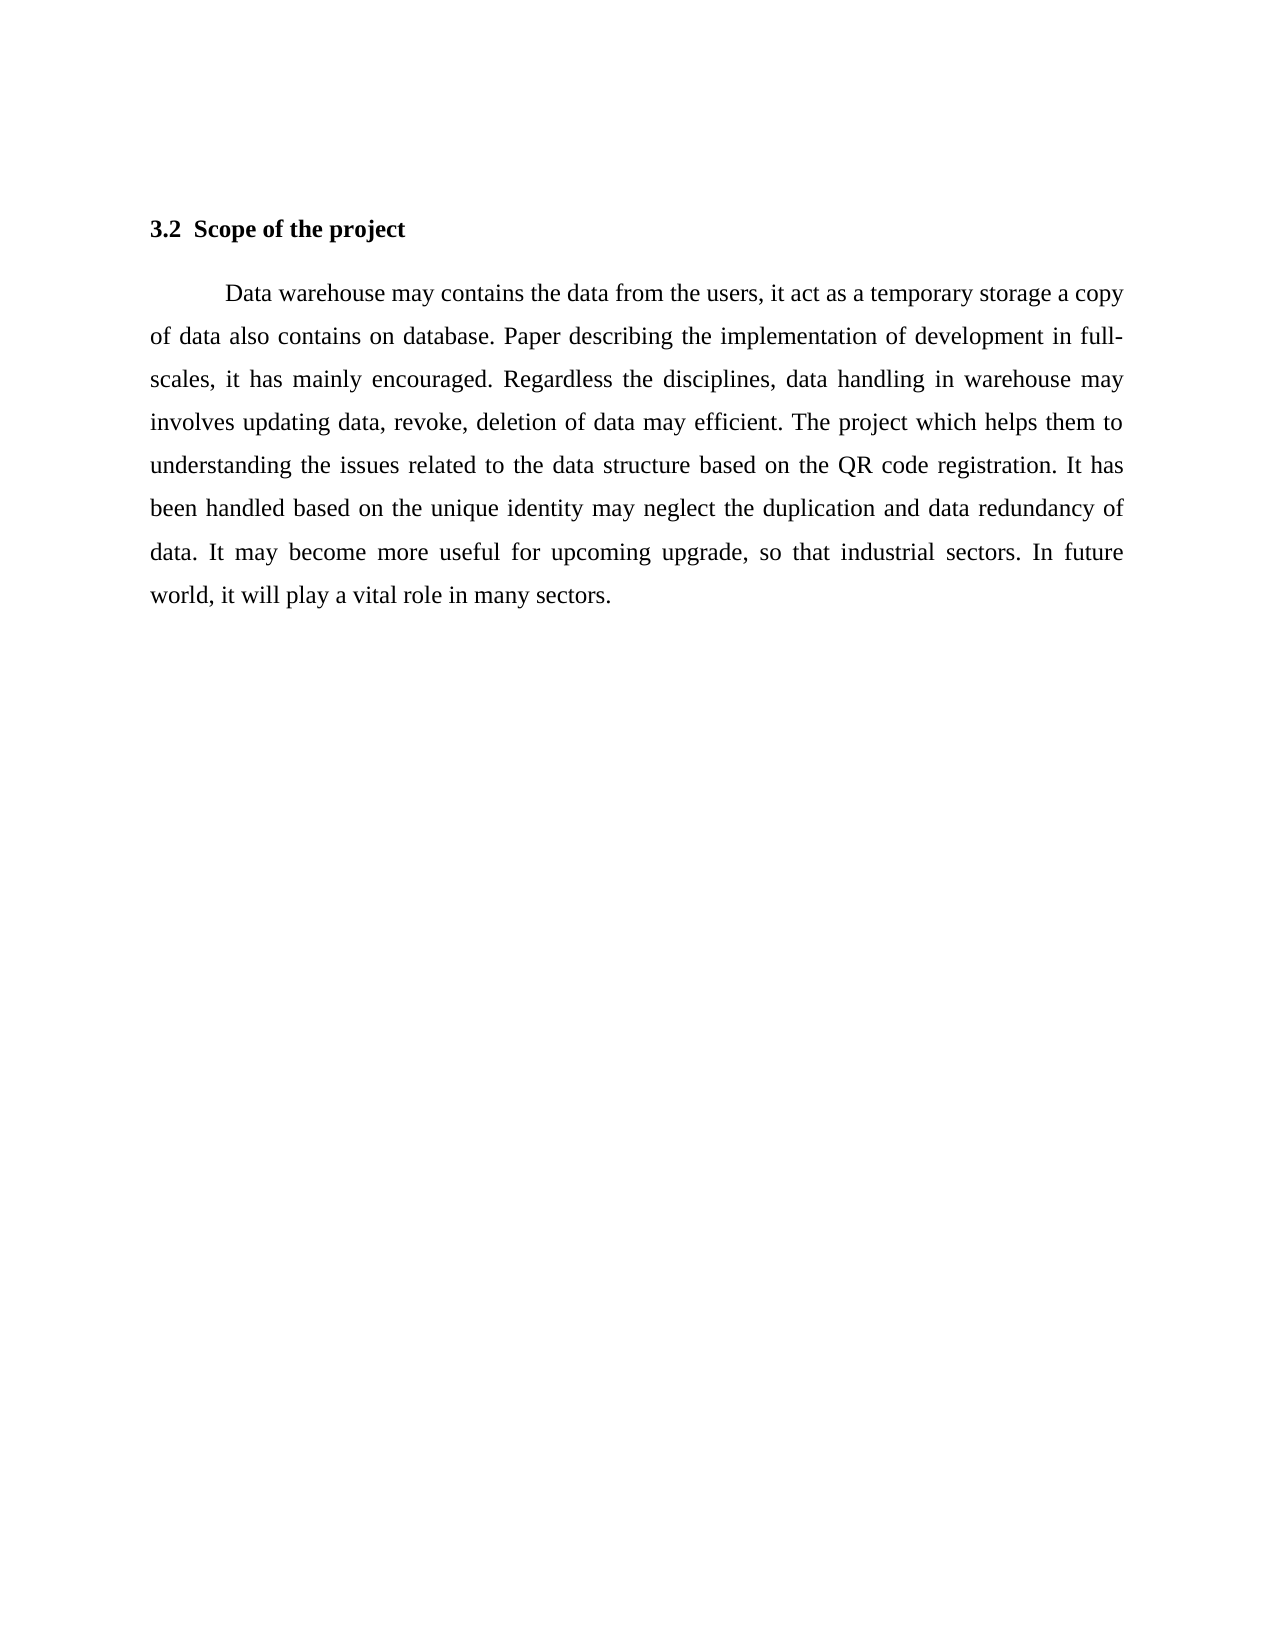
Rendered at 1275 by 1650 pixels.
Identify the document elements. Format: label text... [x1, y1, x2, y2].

text Data warehouse may contains the data from the users, it act as a temporary storage a copy of data also contains on database. Paper describing the implementation of development in full-scales, it has mainly encouraged. Regardless the disciplines, data handling in warehouse may involves updating data, revoke, deletion of data may efficient. The project which helps them to understanding the issues related to the data structure based on the QR code registration. It has been handled based on the unique identity may neglect the duplication and data redundancy of data. It may become more useful for upcoming upgrade, so that industrial sectors. In future world, it will play a vital role in many sectors. [150, 278, 1125, 608]
text 3.2 Scope of the project [150, 214, 1125, 243]
